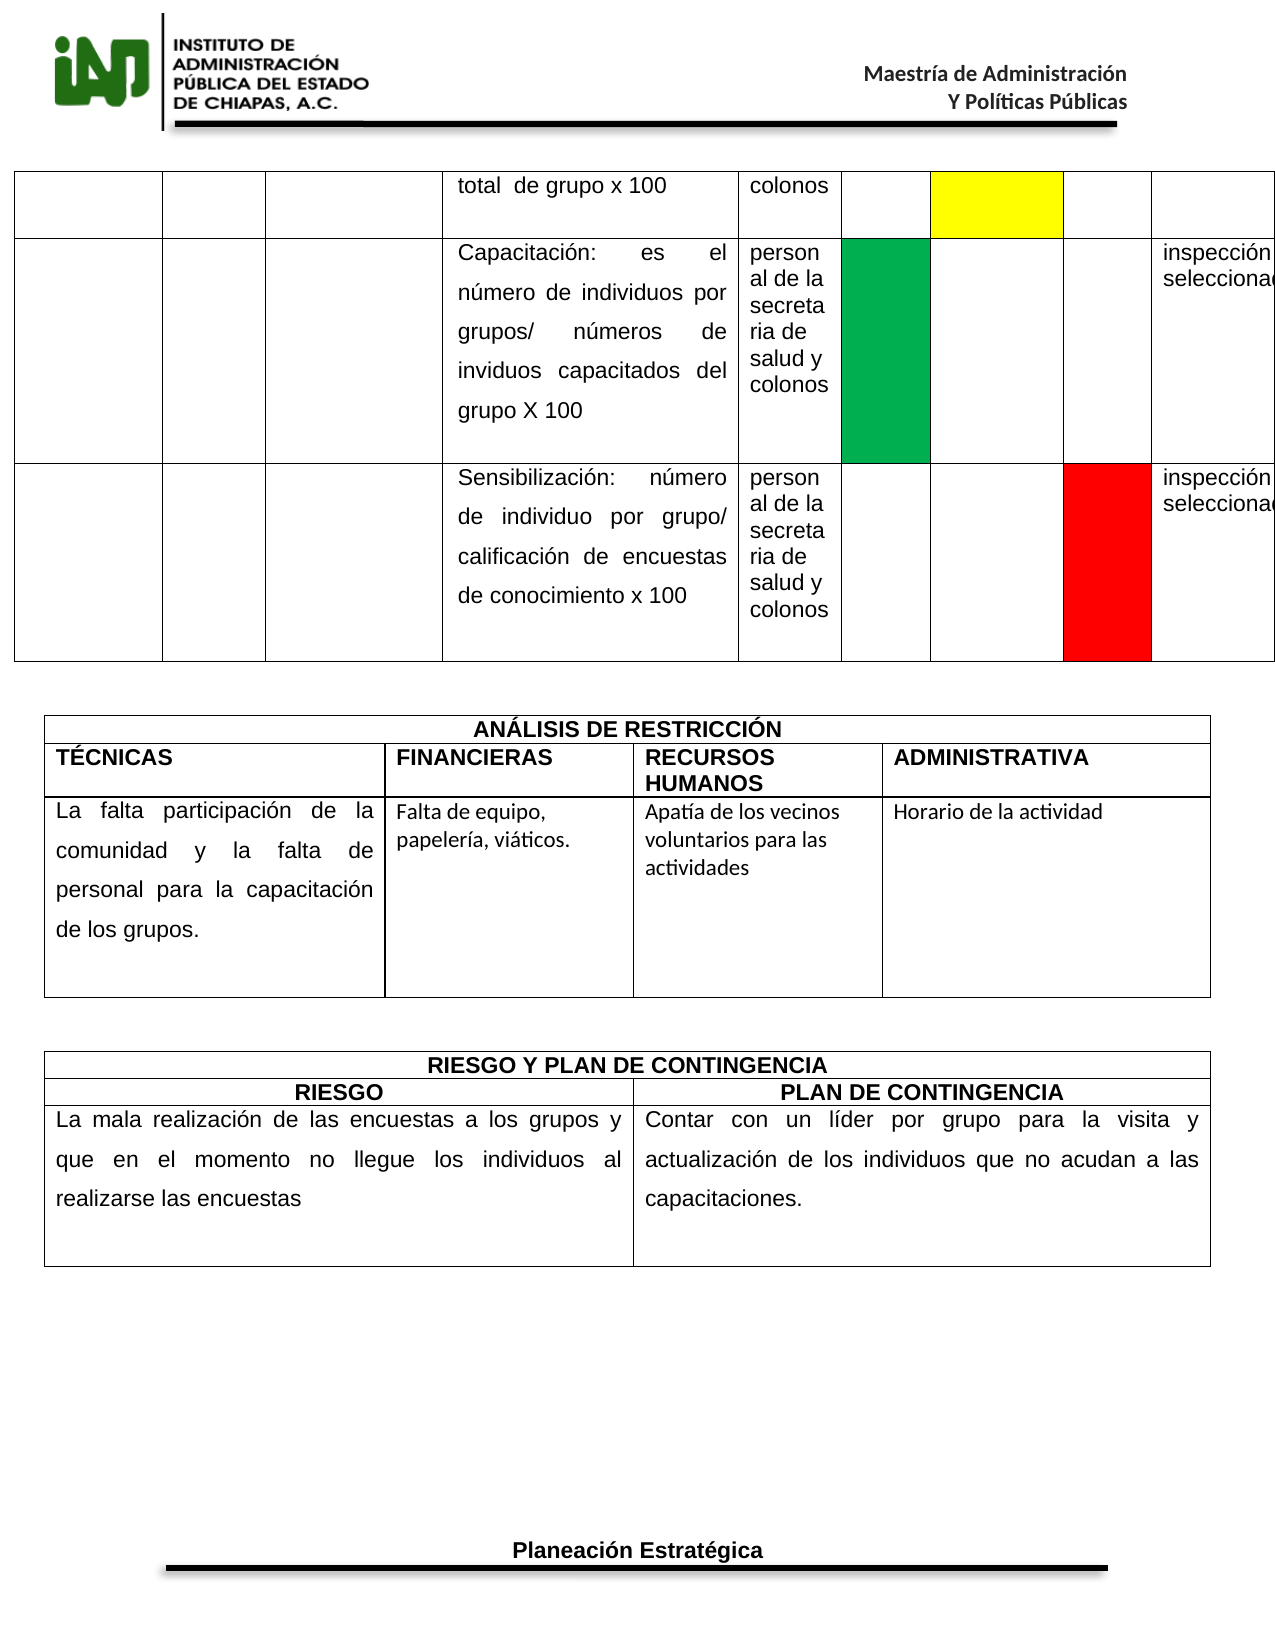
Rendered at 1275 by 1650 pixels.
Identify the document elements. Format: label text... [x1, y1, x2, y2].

picture [54, 13, 369, 131]
table_cell Capacitación: es el número de individuos por grupos/ números de inviduos capacitados del grupo X 100 [443, 239, 738, 463]
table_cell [1152, 172, 1274, 238]
table_cell [15, 172, 162, 238]
table_cell [266, 172, 442, 238]
table_cell personal de la secretaria de salud y colonos [739, 239, 841, 463]
table_cell [931, 172, 1063, 238]
table_header ANÁLISIS DE RESTRICCIÓN [45, 716, 1210, 743]
table_cell inspección casas seleccionadas [1152, 464, 1274, 661]
table_cell [1064, 239, 1151, 463]
table_cell RECURSOS HUMANOS [634, 744, 882, 796]
table_cell Apatía de los vecinos voluntarios para las actividades [634, 798, 882, 997]
table_cell TÉCNICAS [45, 744, 384, 796]
table_cell FINANCIERAS [386, 744, 633, 796]
table_cell Horario de la actividad [883, 798, 1210, 997]
table_cell La mala realización de las encuestas a los grupos y que en el momento no llegue los individuos al realizarse las encuestas [45, 1106, 633, 1266]
table_cell RIESGO [45, 1079, 633, 1105]
table_header RIESGO Y PLAN DE CONTINGENCIA [45, 1052, 1210, 1078]
table_cell [163, 464, 265, 661]
table_cell Contar con un líder por grupo para la visita y actualización de los individuos que no acudan a las capacitaciones. [634, 1106, 1210, 1266]
table_cell [163, 172, 265, 238]
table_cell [443, 172, 738, 238]
table_cell La falta participación de la comunidad y la falta de personal para la capacitación de los grupos. [45, 798, 384, 997]
table_cell [842, 464, 930, 661]
table_cell [266, 464, 442, 661]
table_cell [842, 172, 930, 238]
table_cell Falta de equipo, papelería, viáticos. [386, 798, 633, 997]
table_cell [15, 464, 162, 661]
table_cell [266, 239, 442, 463]
table_cell [931, 464, 1063, 661]
table_cell [1064, 172, 1151, 238]
table_cell [1064, 464, 1151, 661]
table_cell inspección casas seleccionadas [1152, 239, 1274, 463]
table_cell personal de la secretaria de salud y colonos [739, 464, 841, 661]
table_cell [842, 239, 930, 463]
table_cell [931, 239, 1063, 463]
table_cell [163, 239, 265, 463]
table_cell [15, 239, 162, 463]
table_cell Sensibilización: número de individuo por grupo/ calificación de encuestas de conocimiento x 100 [443, 464, 738, 661]
table_cell ADMINISTRATIVA [883, 744, 1210, 796]
table_cell PLAN DE CONTINGENCIA [634, 1079, 1210, 1105]
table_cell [739, 172, 841, 238]
